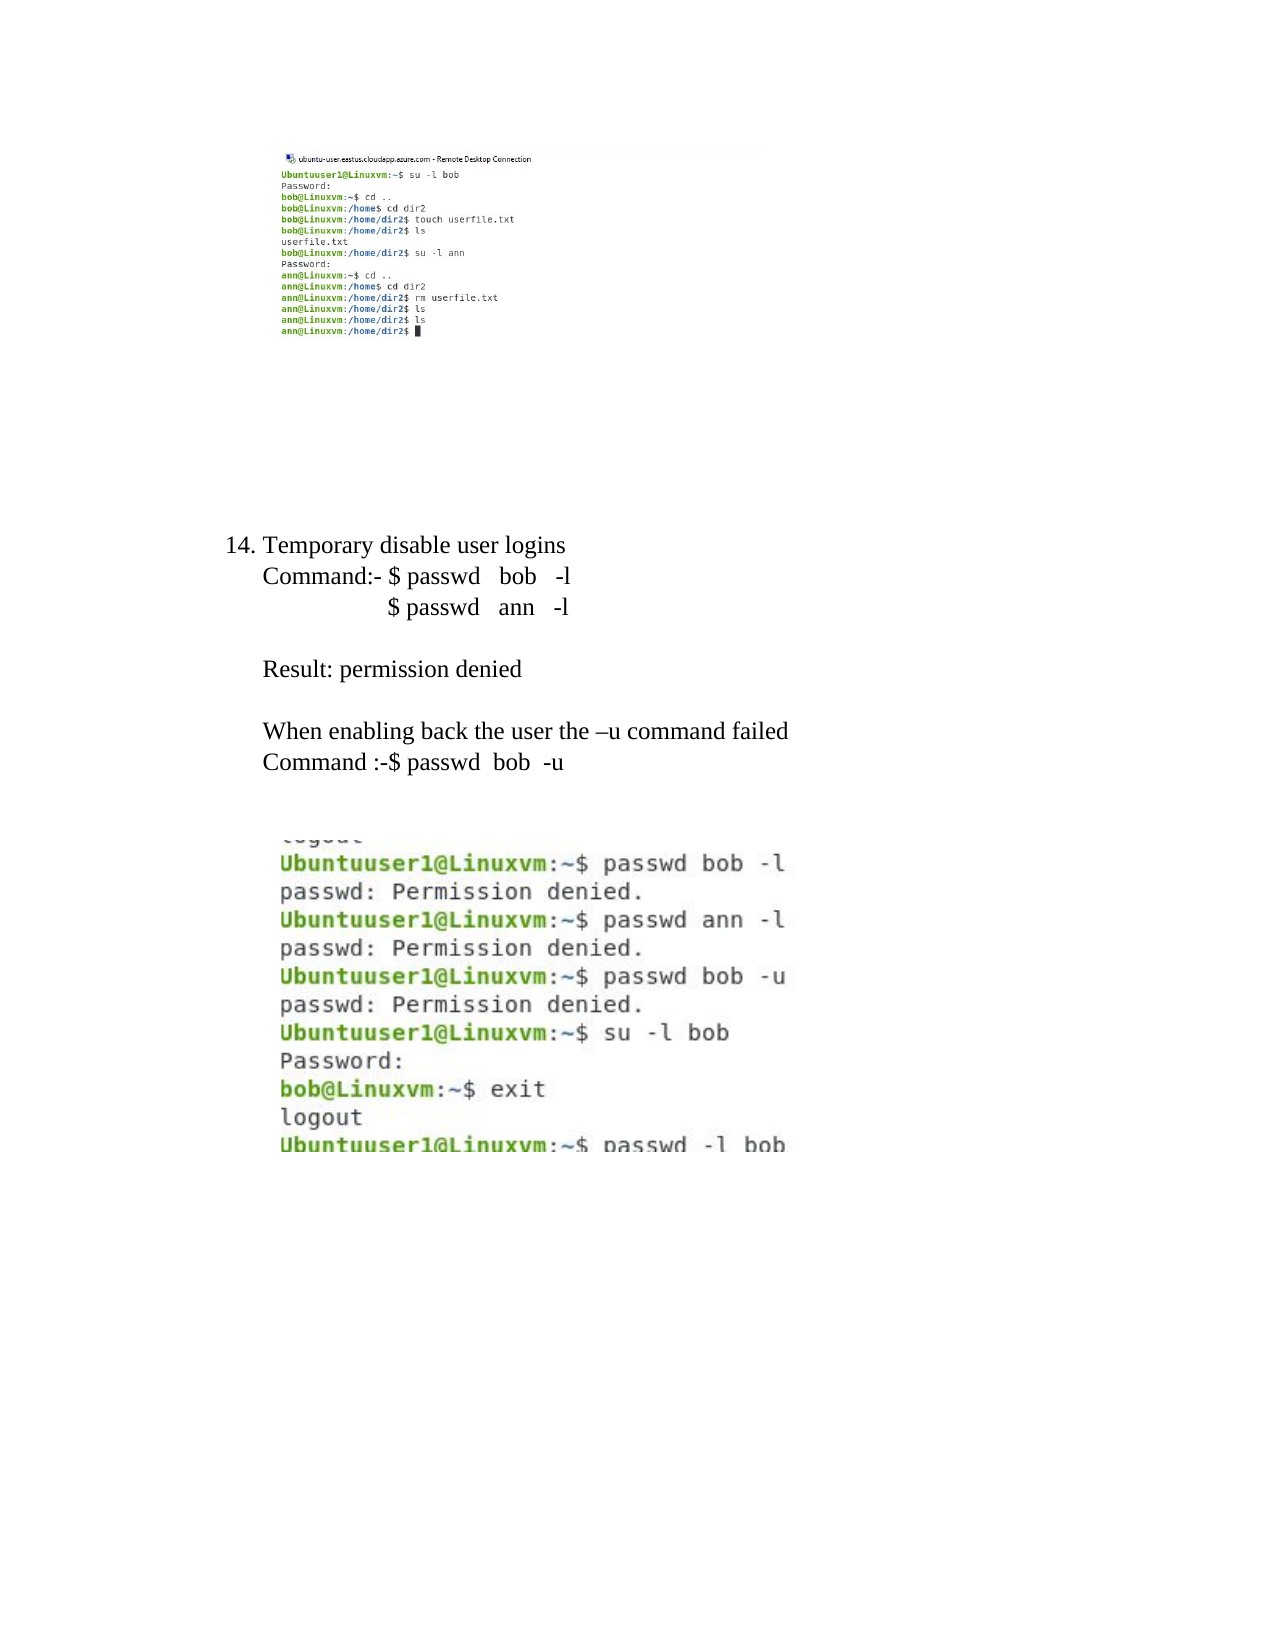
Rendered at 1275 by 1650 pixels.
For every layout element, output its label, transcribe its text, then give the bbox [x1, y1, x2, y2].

list Result: permission denied [262, 654, 1125, 683]
list $ passwd ann -l [262, 592, 1125, 621]
list Command :-$ passwd bob -u [262, 747, 1125, 776]
list Command:- $ passwd bob -l [262, 561, 1125, 590]
list Temporary disable user logins [225, 530, 1125, 559]
list When enabling back the user the –u command failed [262, 716, 1125, 745]
